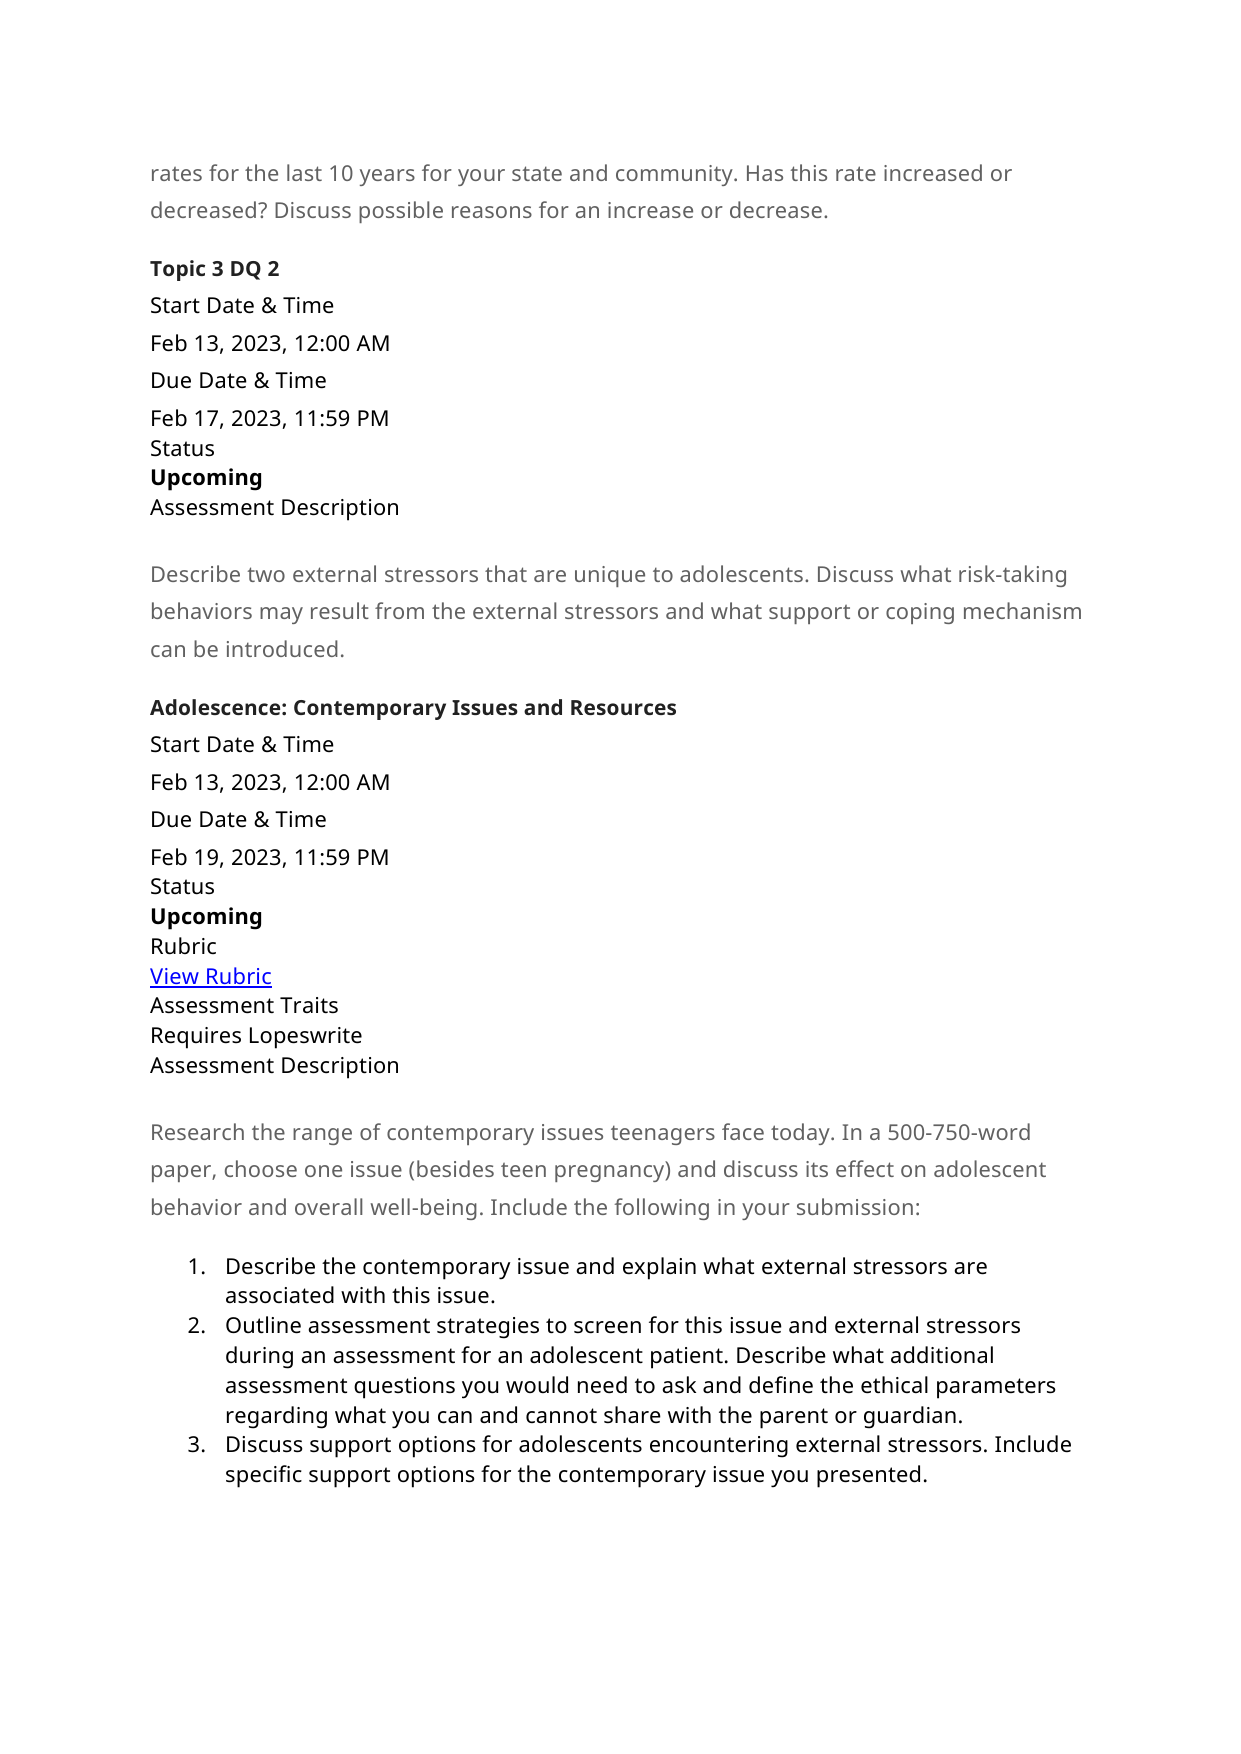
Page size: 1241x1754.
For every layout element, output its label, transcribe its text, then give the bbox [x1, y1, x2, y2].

text Adolescence: Contemporary Issues and Resources [150, 693, 1090, 721]
text Rubric [150, 931, 1090, 961]
list Describe the contemporary issue and explain what external stressors are associated with this issue. [187, 1251, 1090, 1310]
text Describe two external stressors that are unique to adolescents. Discuss what risk-taking behaviors may result from the external stressors and what support or coping mechanism can be introduced. [150, 551, 1090, 664]
text Feb 19, 2023, 11:59 PM [150, 834, 1090, 871]
text Start Date & Time [150, 721, 1090, 759]
text Research the range of contemporary issues teenagers face today. In a 500-750-word paper, choose one issue (besides teen pregnancy) and discuss its effect on adolescent behavior and overall well-being. Include the following in your submission: [150, 1109, 1090, 1221]
text Assessment Description [150, 1050, 1090, 1080]
text Assessment Description [150, 492, 1090, 522]
text Assessment Traits [150, 990, 1090, 1020]
text Due Date & Time [150, 358, 1090, 395]
text Status [150, 871, 1090, 901]
text Feb 17, 2023, 11:59 PM [150, 395, 1090, 433]
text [150, 150, 1090, 225]
text Topic 3 DQ 2 [150, 254, 1090, 283]
list Outline assessment strategies to screen for this issue and external stressors during an assessment for an adolescent patient. Describe what additional assessment questions you would need to ask and define the ethical parameters regarding what you can and cannot share with the parent or guardian. [187, 1310, 1090, 1429]
text Feb 13, 2023, 12:00 AM [150, 759, 1090, 796]
text View Rubric [150, 961, 1090, 990]
text Due Date & Time [150, 796, 1090, 834]
list Discuss support options for adolescents encountering external stressors. Include specific support options for the contemporary issue you presented. [187, 1429, 1090, 1489]
text Feb 13, 2023, 12:00 AM [150, 320, 1090, 358]
text Upcoming [150, 462, 1090, 492]
text Requires Lopeswrite [150, 1020, 1090, 1050]
text Start Date & Time [150, 283, 1090, 320]
text Status [150, 433, 1090, 462]
text Upcoming [150, 901, 1090, 931]
